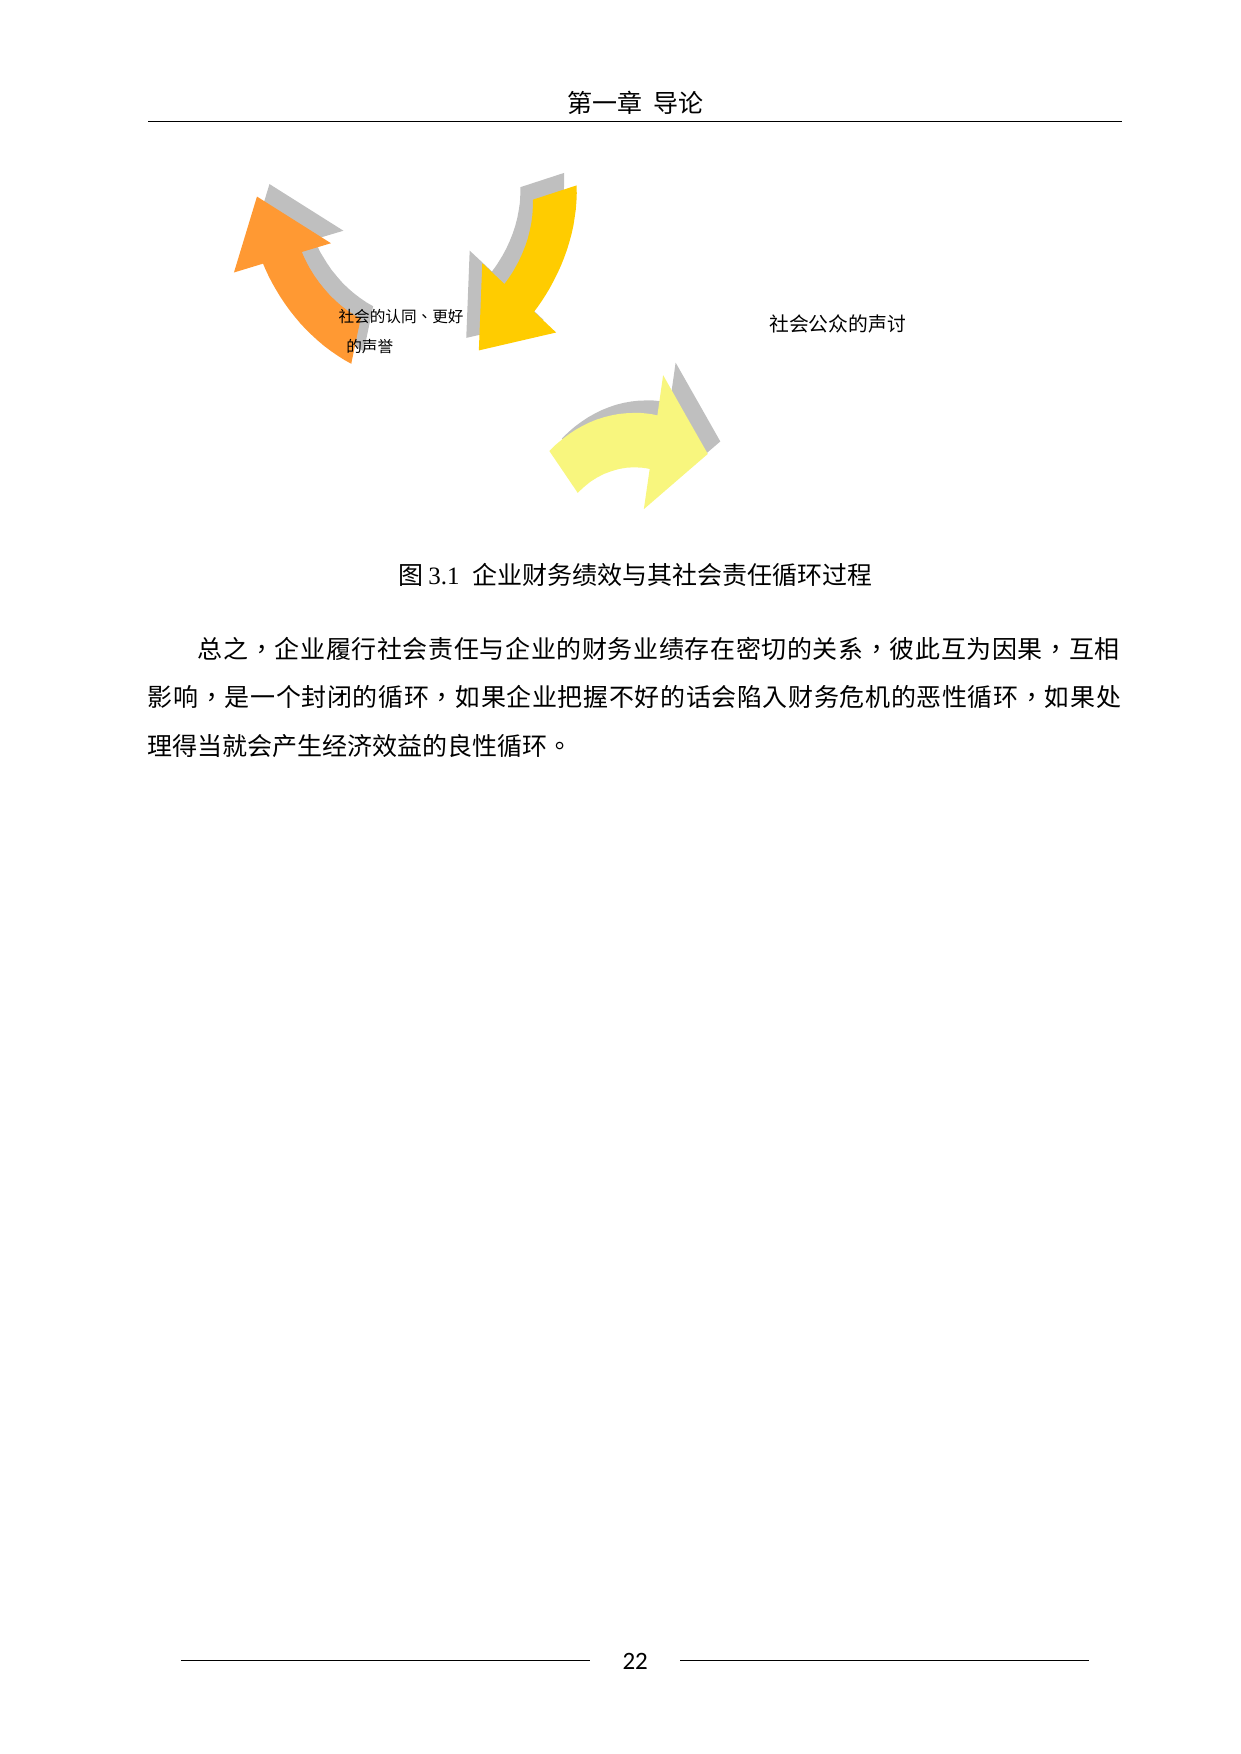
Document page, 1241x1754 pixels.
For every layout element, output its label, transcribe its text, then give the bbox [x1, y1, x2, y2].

text 社会的认同、更好的声誉 [338, 307, 466, 357]
text 总之，企业履行社会责任与企业的财务业绩存在密切的关系，彼此互为因果，互相影响，是一个封闭的循环，如果企业把握不好的话会陷入财务危机的恶性循环，如果处理得当就会产生经济效益的良性循环。 [148, 616, 1122, 761]
text 图3.1 企业财务绩效与其社会责任循环过程 [148, 557, 1122, 591]
text 社会公众的声讨 [762, 312, 913, 336]
